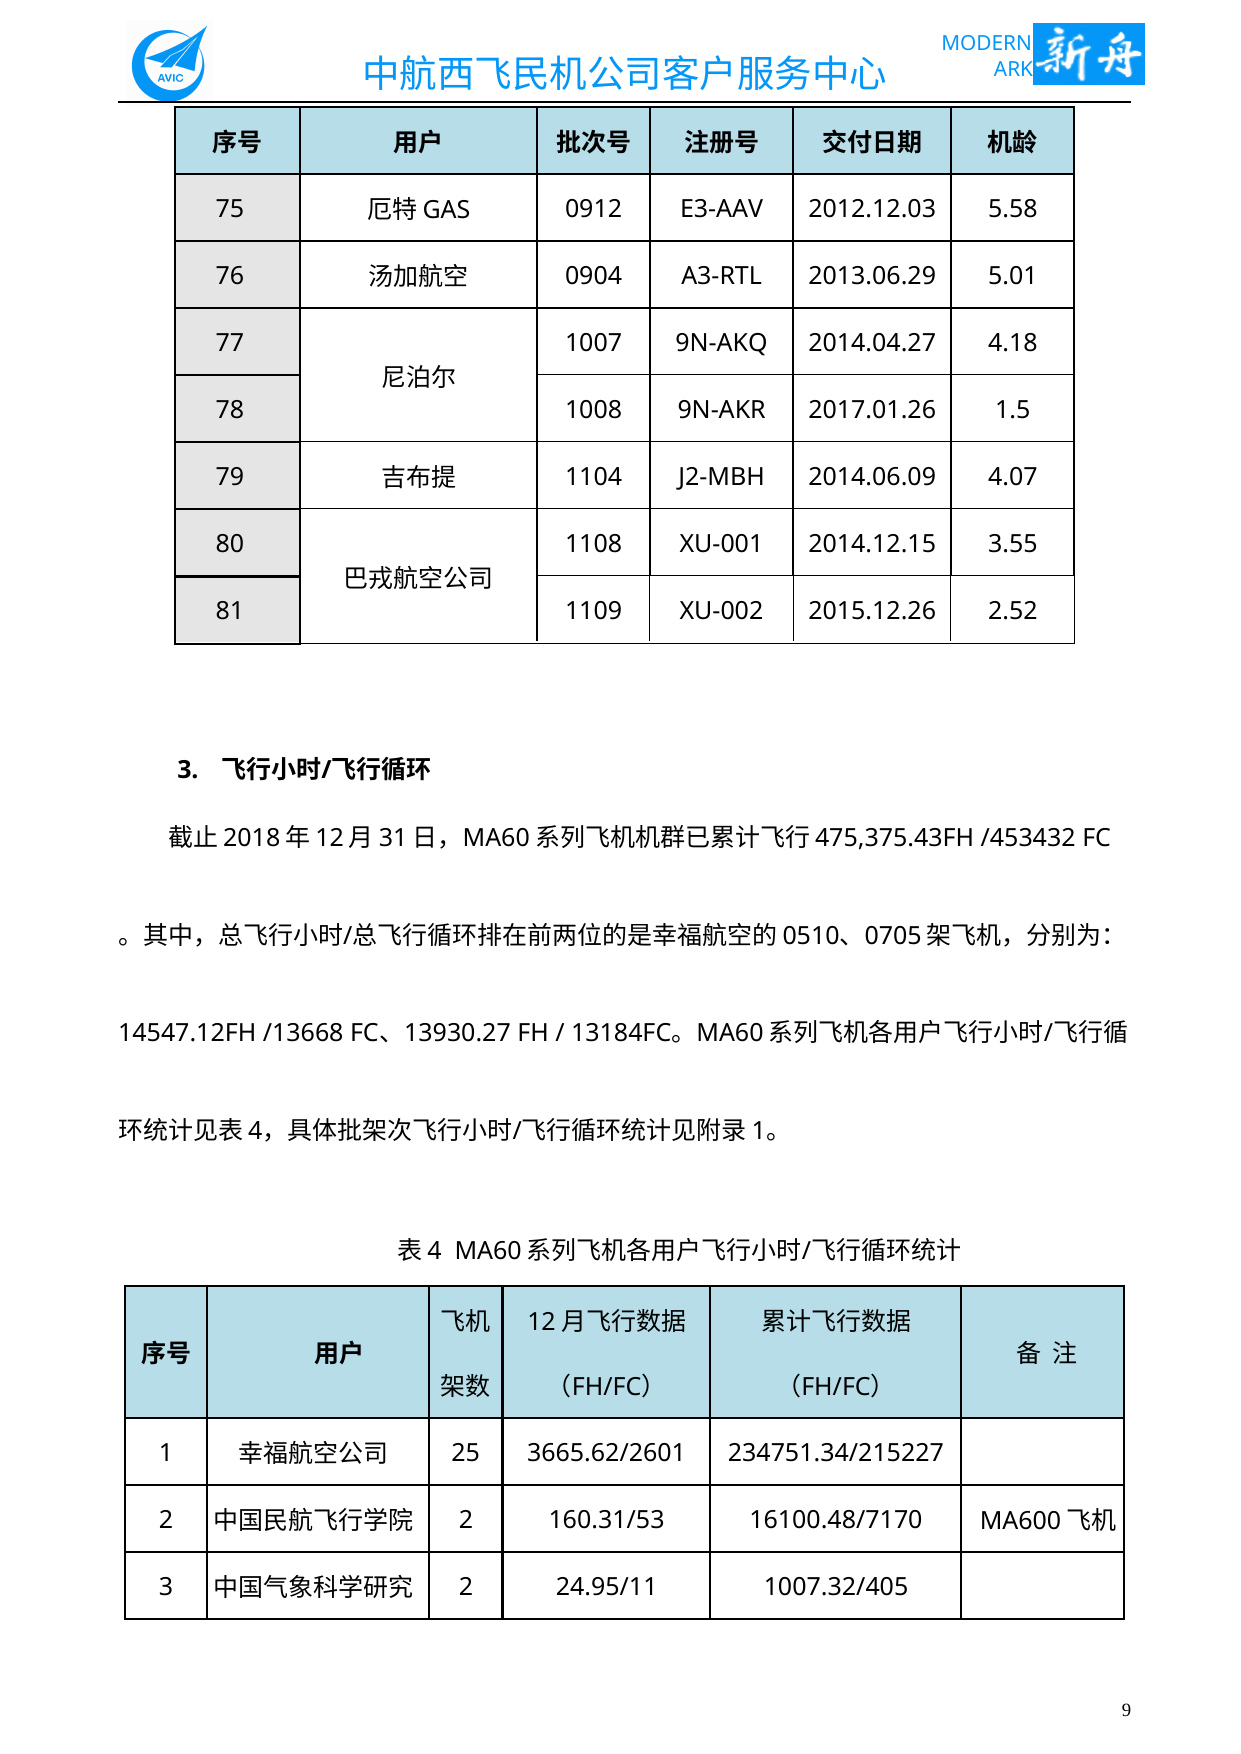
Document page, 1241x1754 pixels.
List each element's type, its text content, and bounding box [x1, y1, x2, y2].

table_cell 1109 [537, 576, 649, 642]
table_cell E3-AAV [651, 175, 792, 240]
table_cell 吉布提 [301, 442, 536, 508]
table_cell XU-002 [650, 576, 793, 642]
table_cell [176, 443, 299, 508]
list 飞行小时/飞行循环 [177, 749, 1131, 785]
table_cell A3-RTL [651, 242, 792, 307]
table_cell 3.55 [952, 509, 1073, 575]
table_header 注册号 [651, 108, 792, 173]
table_cell 3665.62/2601 [504, 1419, 709, 1484]
table_header 序号 [176, 108, 299, 173]
table_cell 汤加航空 [301, 242, 536, 307]
table_cell [176, 510, 299, 575]
table_cell 1008 [538, 375, 649, 441]
table_cell 2 [430, 1553, 501, 1618]
table_header 机龄 [952, 108, 1073, 173]
table_cell 2.52 [951, 576, 1074, 642]
table_cell 24.95/11 [504, 1553, 709, 1618]
table_cell 4.07 [952, 442, 1073, 508]
table_cell 尼泊尔 [301, 309, 536, 441]
table_cell 2014.12.15 [794, 509, 950, 575]
table_header 累计飞行数据（FH/FC） [711, 1287, 960, 1417]
table_header 备 注 [962, 1287, 1123, 1417]
table_cell 5.01 [952, 242, 1073, 307]
table_cell MA600飞机 [962, 1486, 1123, 1551]
table_header 用户 [208, 1287, 428, 1417]
table_cell 2014.04.27 [794, 309, 950, 374]
table_cell 1007 [538, 309, 649, 374]
table_cell [962, 1553, 1123, 1618]
table_cell 0904 [538, 242, 649, 307]
table_cell 2013.06.29 [794, 242, 950, 307]
table_cell 5.58 [952, 175, 1073, 240]
table_cell 4.18 [952, 309, 1073, 374]
table_cell [176, 242, 299, 307]
table_header 批次号 [538, 108, 649, 173]
table_cell XU-001 [651, 509, 792, 575]
list 表4 MA60系列飞机各用户飞行小时/飞行循环统计 [177, 1230, 1131, 1266]
table_cell 2 [126, 1486, 206, 1551]
table_cell 9N-AKR [651, 375, 792, 441]
table_cell 25 [430, 1419, 501, 1484]
table_header 序号 [126, 1287, 206, 1417]
table_cell [176, 175, 299, 240]
table_cell 2014.06.09 [794, 442, 950, 508]
table_cell 中国气象科学研究院 [208, 1553, 428, 1618]
table_cell 234751.34/215227 [711, 1419, 960, 1484]
table_cell 1108 [538, 509, 649, 575]
table_cell 中国民航飞行学院 [208, 1486, 428, 1551]
text 截止2018年12月31日，MA60系列飞机机群已累计飞行475,375.43FH /453432 FC 。其中，总飞行小时/总飞行循环排在前两位的是幸福航空的0510、0705架飞机，分别为： 14547.12FH /13668 FC、13930.27 FH / 13184FC。MA60系列飞机各用户飞行小时/飞行循环统计见表4，具体批架次飞行小时/飞行循环统计见附录1。 [118, 803, 1131, 1161]
table_cell 厄特GAS [301, 175, 536, 240]
table_cell 2017.01.26 [794, 375, 950, 441]
table_cell 巴戎航空公司 [301, 509, 537, 642]
table_cell 1 [126, 1419, 206, 1484]
table_cell 160.31/53 [504, 1486, 709, 1551]
table_header 交付日期 [794, 108, 950, 173]
table_cell J2-MBH [651, 442, 792, 508]
table_cell [962, 1419, 1123, 1484]
picture [126, 20, 214, 101]
table_cell 1104 [538, 442, 649, 508]
table_header 飞机架数 [430, 1287, 501, 1417]
table_cell 2012.12.03 [794, 175, 950, 240]
picture [1033, 23, 1145, 85]
table_cell 2015.12.26 [793, 576, 951, 642]
table_cell 0912 [538, 175, 649, 240]
table_cell 3 [126, 1553, 206, 1618]
table_cell 16100.48/7170 [711, 1486, 960, 1551]
table_cell 9N-AKQ [651, 309, 792, 374]
table_header 用户 [301, 108, 536, 173]
table_cell [176, 376, 299, 441]
table_cell 幸福航空公司 [208, 1419, 428, 1484]
table_header 12月飞行数据（FH/FC） [504, 1287, 709, 1417]
table_cell 1.5 [952, 375, 1073, 441]
table_cell [176, 578, 299, 642]
table_cell [176, 309, 299, 374]
picture [126, 103, 214, 107]
table_cell 2 [430, 1486, 501, 1551]
table_cell 1007.32/405 [711, 1553, 960, 1618]
